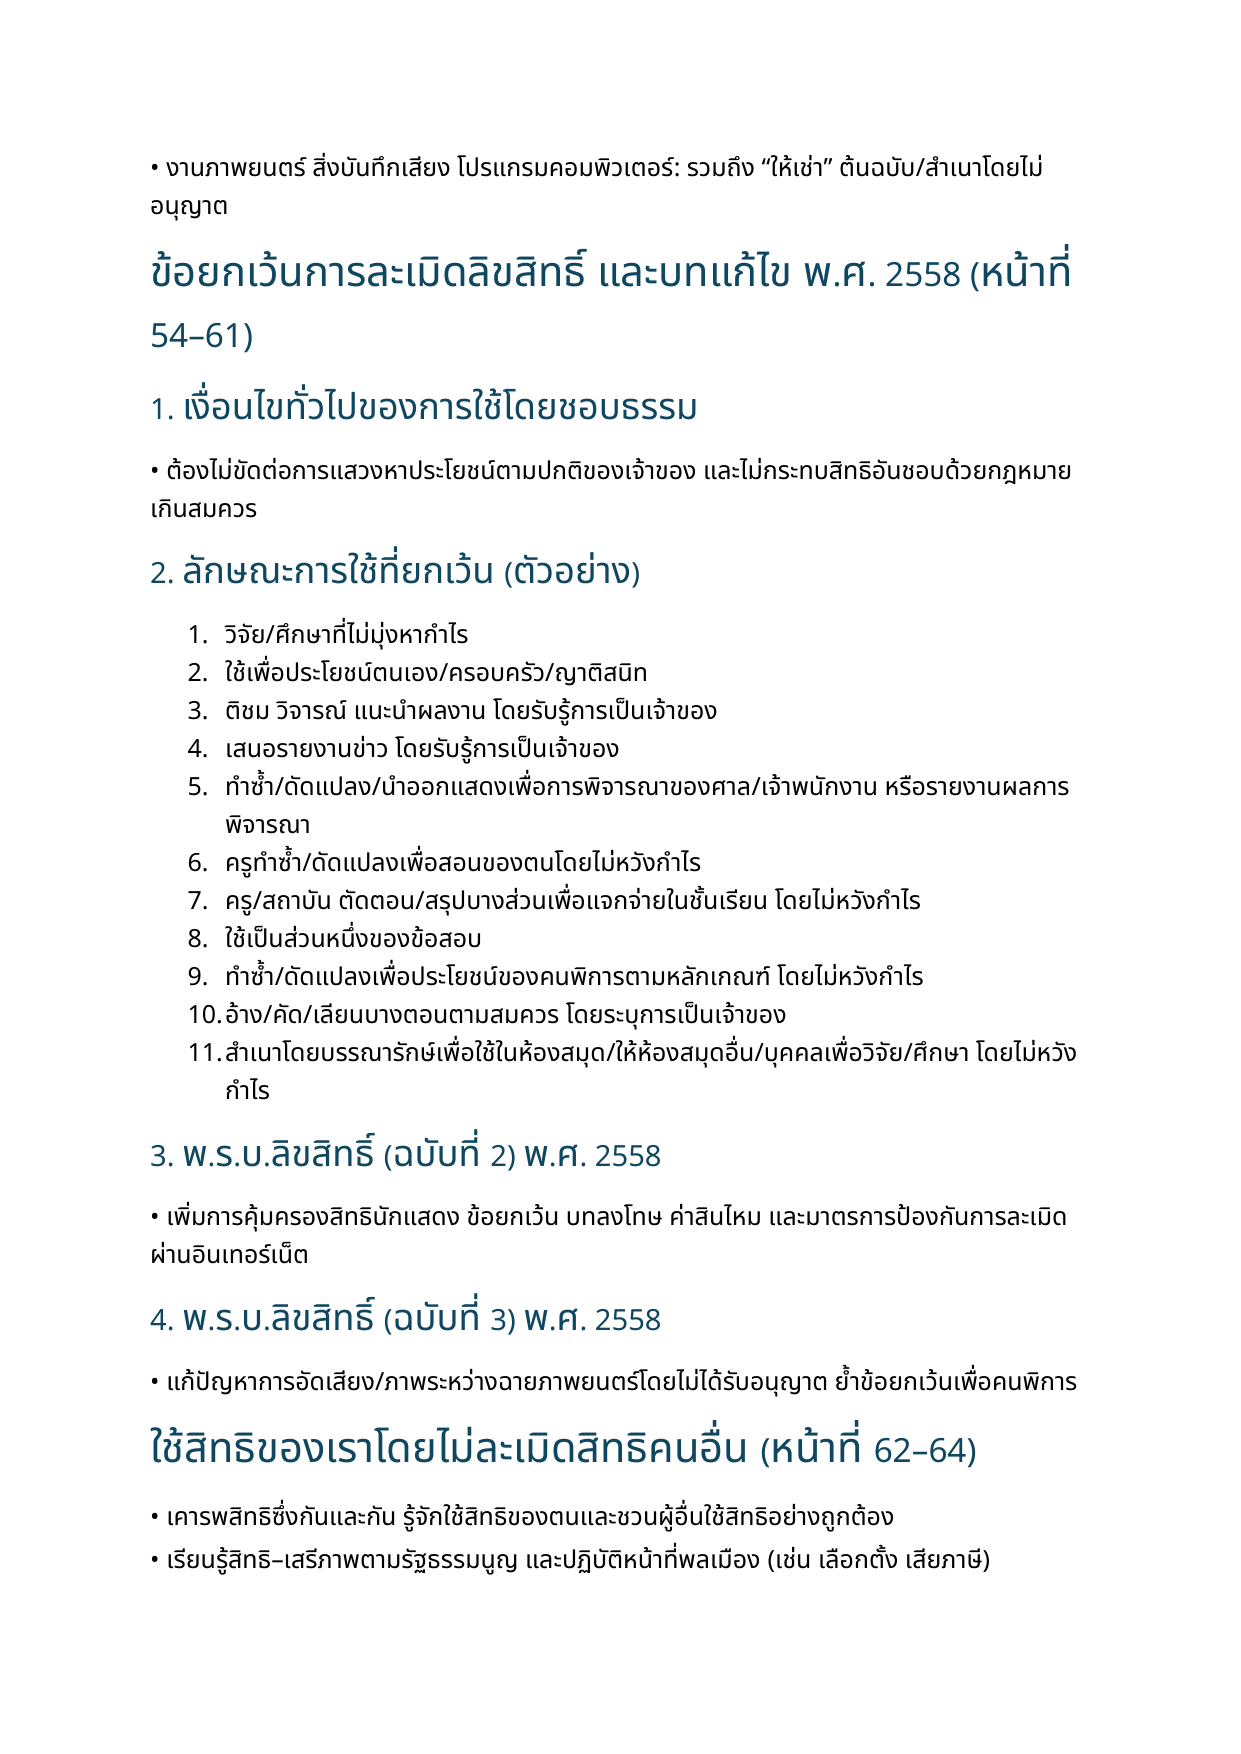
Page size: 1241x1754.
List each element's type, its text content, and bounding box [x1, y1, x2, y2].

text • ต้องไม่ขัดต่อการแสวงหาประโยชน์ตามปกติของเจ้าของ และไม่กระทบสิทธิอันชอบด้วยกฎหมายเกินสมควร [150, 453, 1090, 528]
list ครูทำซ้ำ/ดัดแปลงเพื่อสอนของตนโดยไม่หวังกำไร [187, 870, 1090, 908]
subtitle 2. ลักษณะการใช้ที่ยกเว้น (ตัวอย่าง) [150, 545, 1090, 600]
list เสนอรายงานข่าว โดยรับรู้การเป็นเจ้าของ [187, 746, 1090, 784]
text • เพิ่มการคุ้มครองสิทธินักแสดง ข้อยกเว้น บทลงโทษ ค่าสินไหม และมาตรการป้องกันการละเมิดผ่านอินเทอร์เน็ต [150, 1250, 1090, 1326]
subtitle 1. เงื่อนไขทั่วไปของการใช้โดยชอบธรรม [150, 381, 1090, 436]
text • เคารพสิทธิซึ่งกันและกัน รู้จักใช้สิทธิของตนและชวนผู้อื่นใช้สิทธิอย่างถูกต้อง [150, 1549, 1090, 1588]
list ทำซ้ำ/ดัดแปลงเพื่อประโยชน์ของคนพิการตามหลักเกณฑ์ โดยไม่หวังกำไร [187, 1000, 1090, 1038]
text • งานภาพยนตร์ สิ่งบันทึกเสียง โปรแกรมคอมพิวเตอร์: รวมถึง “ให้เช่า” ต้นฉบับ/สำเนาโดยไม่อนุญาต [150, 150, 1090, 226]
list อ้าง/คัด/เลียนบางตอนตามสมควร โดยระบุการเป็นเจ้าของ [187, 1043, 1090, 1081]
list ทำซ้ำ/ดัดแปลง/นำออกแสดงเพื่อการพิจารณาของศาล/เจ้าพนักงาน หรือรายงานผลการพิจารณา [187, 789, 1090, 865]
subtitle 3. พ.ร.บ.ลิขสิทธิ์ (ฉบับที่ 2) พ.ศ. 2558 [150, 1178, 1090, 1233]
list ใช้เป็นส่วนหนึ่งของข้อสอบ [187, 957, 1090, 994]
list ติชม วิจารณ์ แนะนำผลงาน โดยรับรู้การเป็นเจ้าของ [187, 703, 1090, 741]
list วิจัย/ศึกษาที่ไม่มุ่งหากำไร [187, 617, 1090, 655]
text • แก้ปัญหาการอัดเสียง/ภาพระหว่างฉายภาพยนตร์โดยไม่ได้รับอนุญาต ย้ำข้อยกเว้นเพื่อคนพิการ [150, 1414, 1090, 1452]
subtitle ใช้สิทธิของเราโดยไม่ละเมิดสิทธิคนอื่น (หน้าที่ 62–64) [150, 1469, 1090, 1532]
list สำเนาโดยบรรณารักษ์เพื่อใช้ในห้องสมุด/ให้ห้องสมุดอื่น/บุคคลเพื่อวิจัย/ศึกษา โดยไม่หวังกำไร [187, 1086, 1090, 1162]
subtitle 4. พ.ร.บ.ลิขสิทธิ์ (ฉบับที่ 3) พ.ศ. 2558 [150, 1343, 1090, 1398]
list ใช้เพื่อประโยชน์ตนเอง/ครอบครัว/ญาติสนิท [187, 660, 1090, 698]
list ครู/สถาบัน ตัดตอน/สรุปบางส่วนเพื่อแจกจ่ายในชั้นเรียน โดยไม่หวังกำไร [187, 913, 1090, 951]
subtitle ข้อยกเว้นการละเมิดลิขสิทธิ์ และบทแก้ไข พ.ศ. 2558 (หน้าที่ 54–61) [150, 242, 1090, 358]
